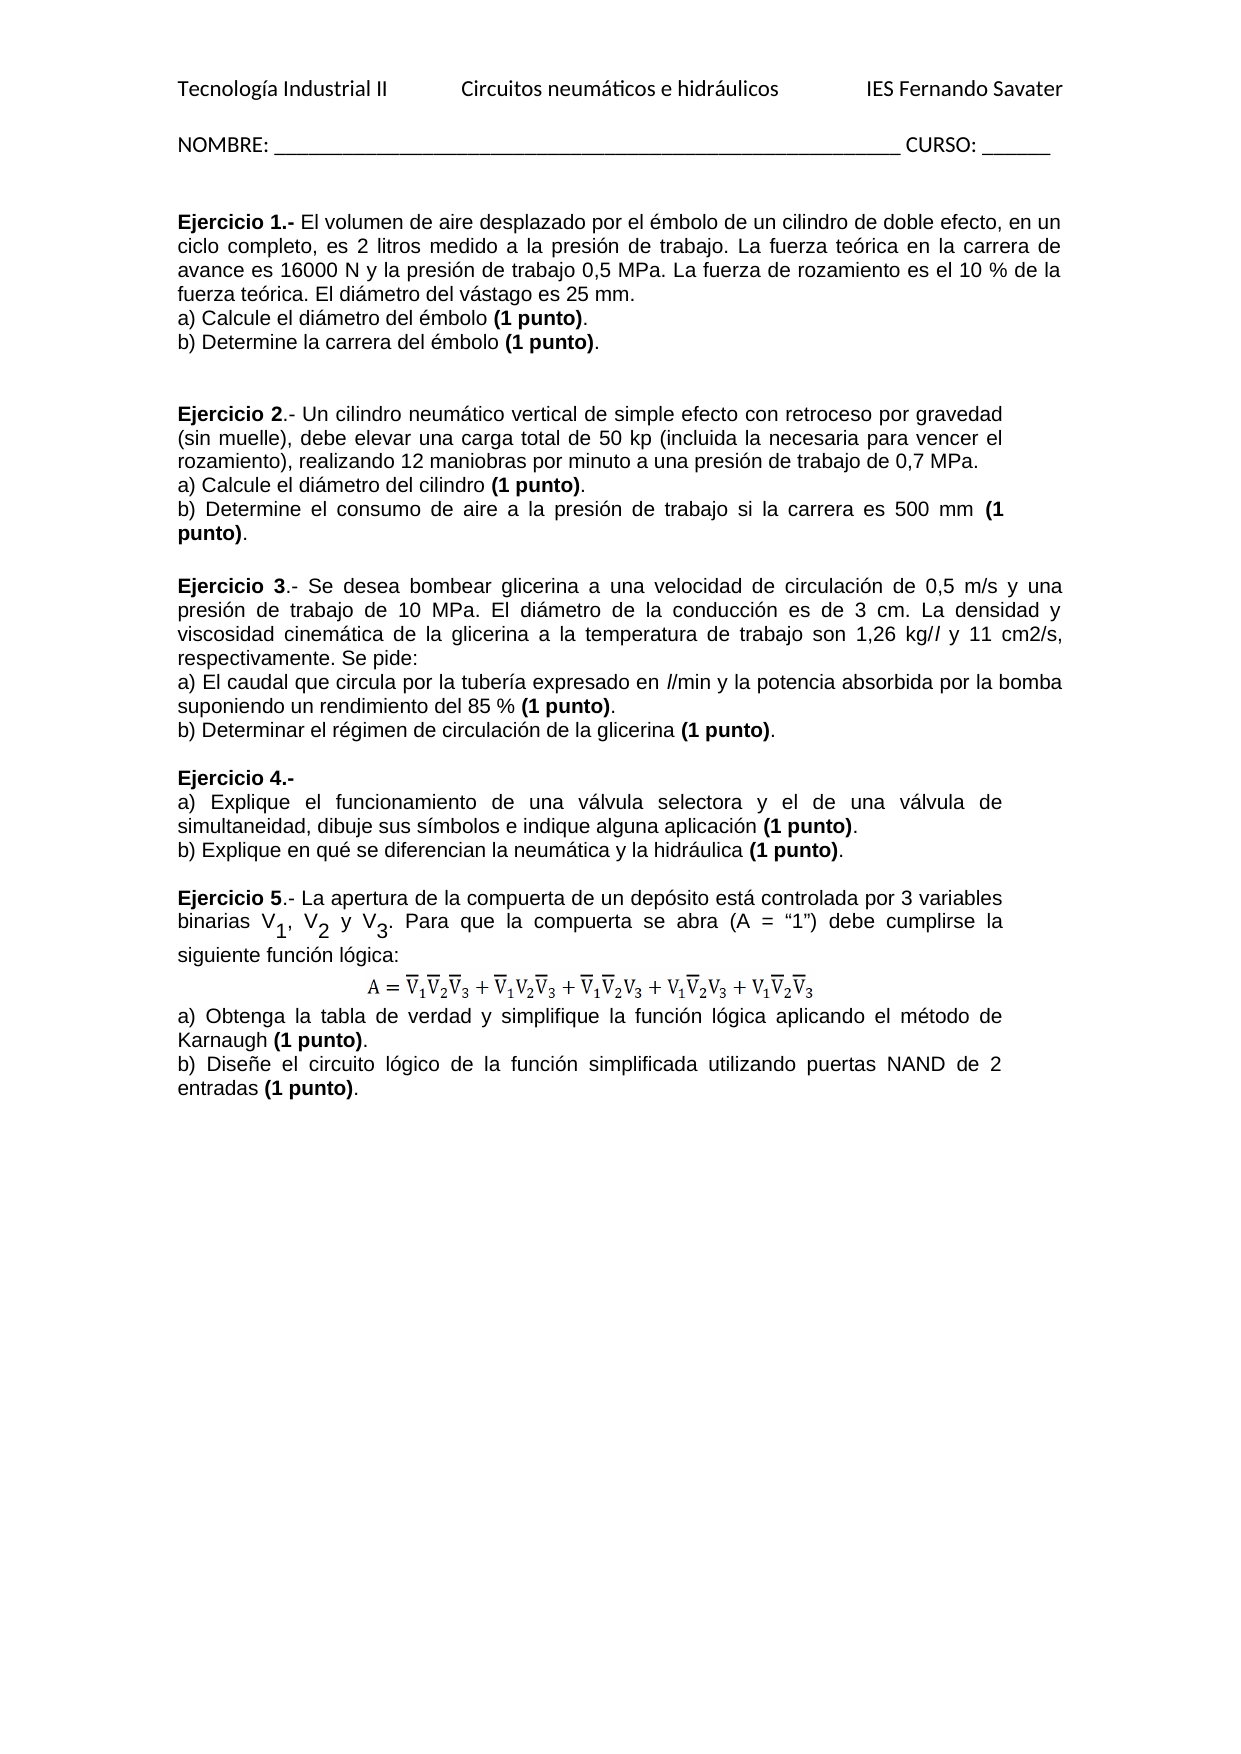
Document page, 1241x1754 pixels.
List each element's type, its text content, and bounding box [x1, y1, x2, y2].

text a) Calcule el diámetro del cilindro (1 punto). [177, 473, 1003, 497]
text b) Determine la carrera del émbolo (1 punto). [177, 329, 1003, 353]
text a) Explique el funcionamiento de una válvula selectora y el de una válvula de simultaneidad, dibuje sus símbolos e indique alguna aplicación (1 punto). [177, 789, 1003, 837]
text Ejercicio 3.- Se desea bombear glicerina a una velocidad de circulación de 0,5 m/s y una presión de trabajo de 10 MPa. El diámetro de la conducción es de 3 cm. La densidad y viscosidad cinemática de la glicerina a la temperatura de trabajo son 1,26 kg/l y 11 cm2/s, respectivamente. Se pide: [177, 574, 1063, 670]
text a) El caudal que circula por la tubería expresado en l/min y la potencia absorbida por la bomba suponiendo un rendimiento del 85 % (1 punto). [177, 670, 1063, 718]
text Ejercicio 2.- Un cilindro neumático vertical de simple efecto con retroceso por gravedad (sin muelle), debe elevar una carga total de 50 kp (incluida la necesaria para vencer el rozamiento), realizando 12 maniobras por minuto a una presión de trabajo de 0,7 MPa. [177, 401, 1003, 473]
text a) Calcule el diámetro del émbolo (1 punto). [177, 306, 1003, 329]
text Ejercicio 1.- El volumen de aire desplazado por el émbolo de un cilindro de doble efecto, en un ciclo completo, es 2 litros medido a la presión de trabajo. La fuerza teórica en la carrera de avance es 16000 N y la presión de trabajo 0,5 MPa. La fuerza de rozamiento es el 10 % de la fuerza teórica. El diámetro del vástago es 25 mm. [177, 210, 1063, 306]
text b) Diseñe el circuito lógico de la función simplificada utilizando puertas NAND de 2 entradas (1 punto). [177, 1052, 1003, 1100]
text Ejercicio 4.- [177, 766, 1003, 789]
text b) Determine el consumo de aire a la presión de trabajo si la carrera es 500 mm (1 punto). [177, 497, 1004, 545]
picture [364, 966, 817, 1004]
text a) Obtenga la tabla de verdad y simplifique la función lógica aplicando el método de Karnaugh (1 punto). [177, 1004, 1003, 1052]
text b) Determinar el régimen de circulación de la glicerina (1 punto). [177, 718, 1003, 742]
text b) Explique en qué se diferencian la neumática y la hidráulica (1 punto). [177, 837, 1003, 861]
text Ejercicio 5.- La apertura de la compuerta de un depósito está controlada por 3 variables binarias V1, V2 y V3. Para que la compuerta se abra (A = “1”) debe cumplirse la siguiente función lógica: [177, 885, 1003, 967]
